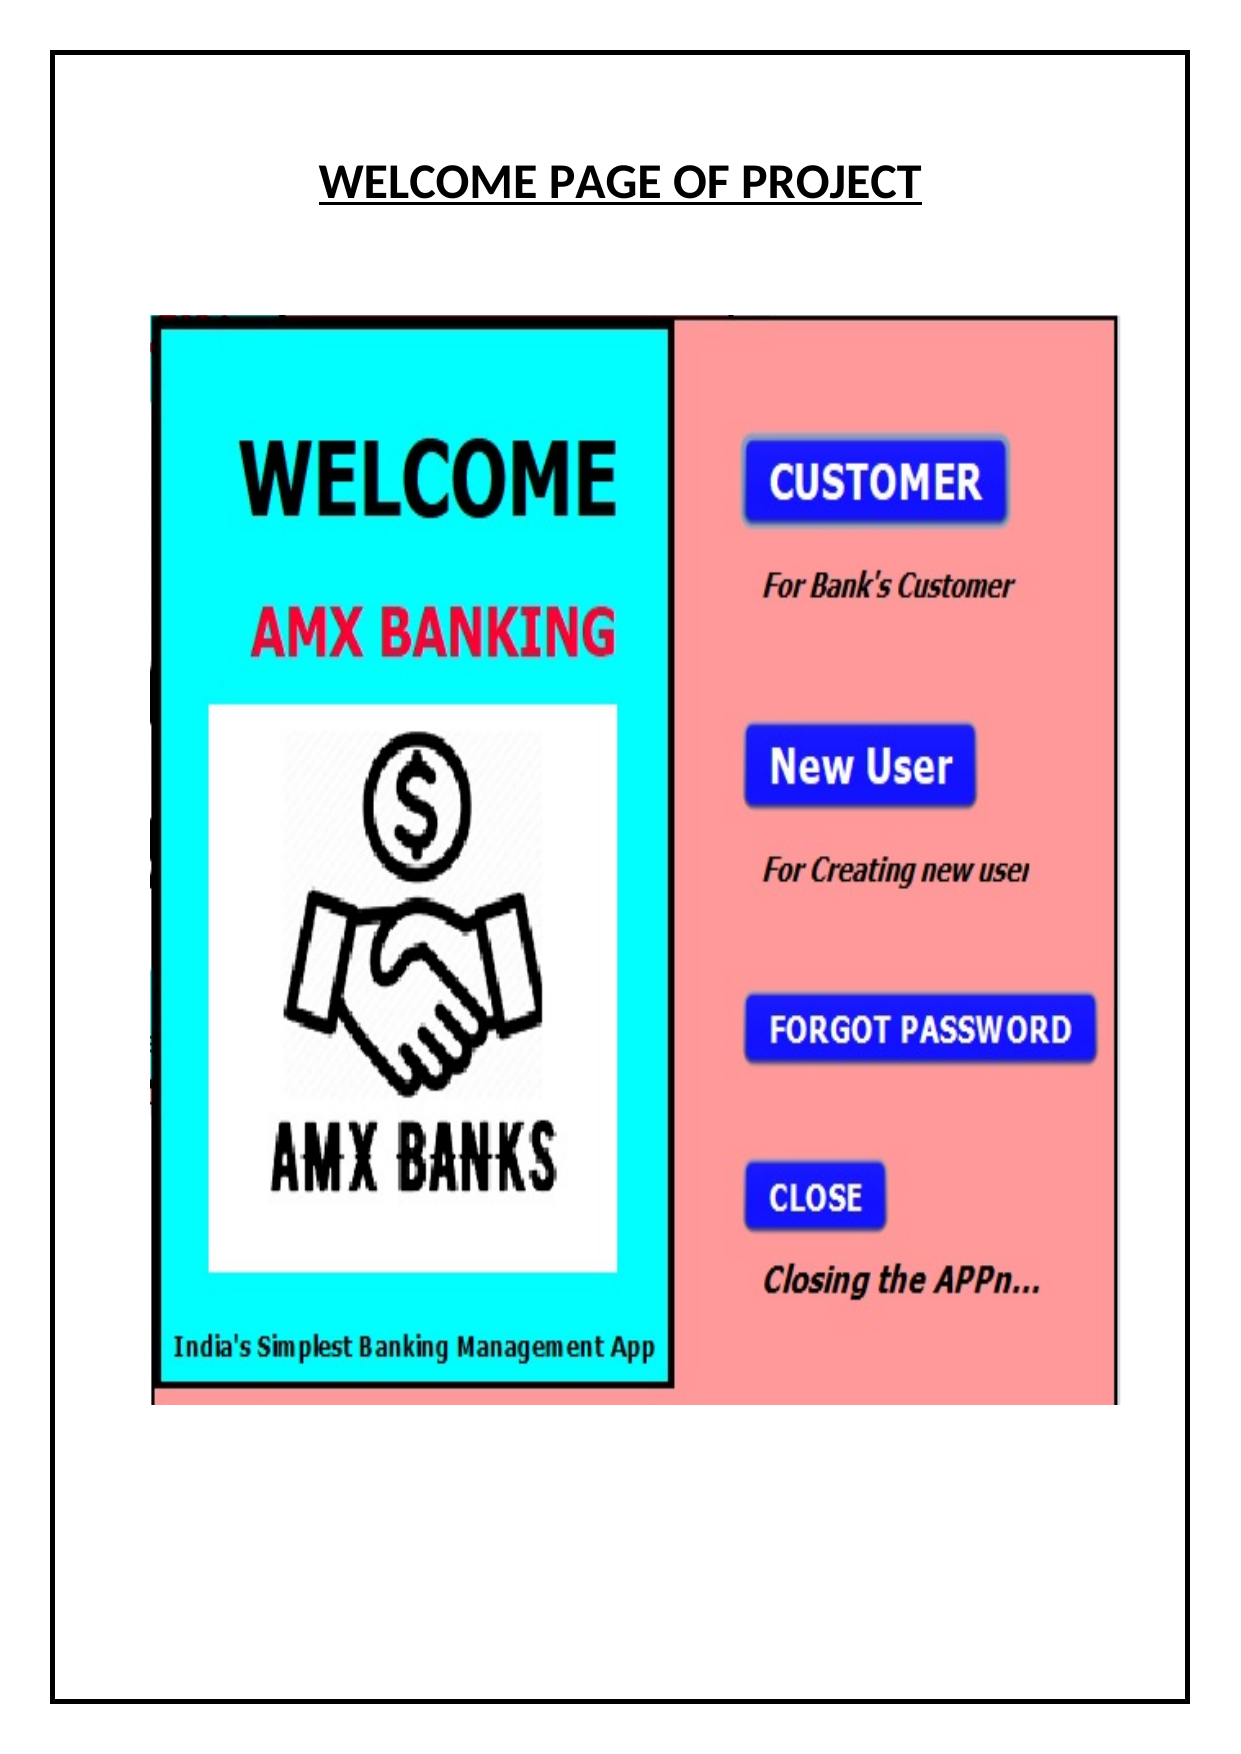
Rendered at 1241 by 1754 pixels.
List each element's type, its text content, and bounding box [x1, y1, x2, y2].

picture [150, 315, 1121, 1405]
text WELCOME PAGE OF PROJECT [150, 150, 1090, 211]
